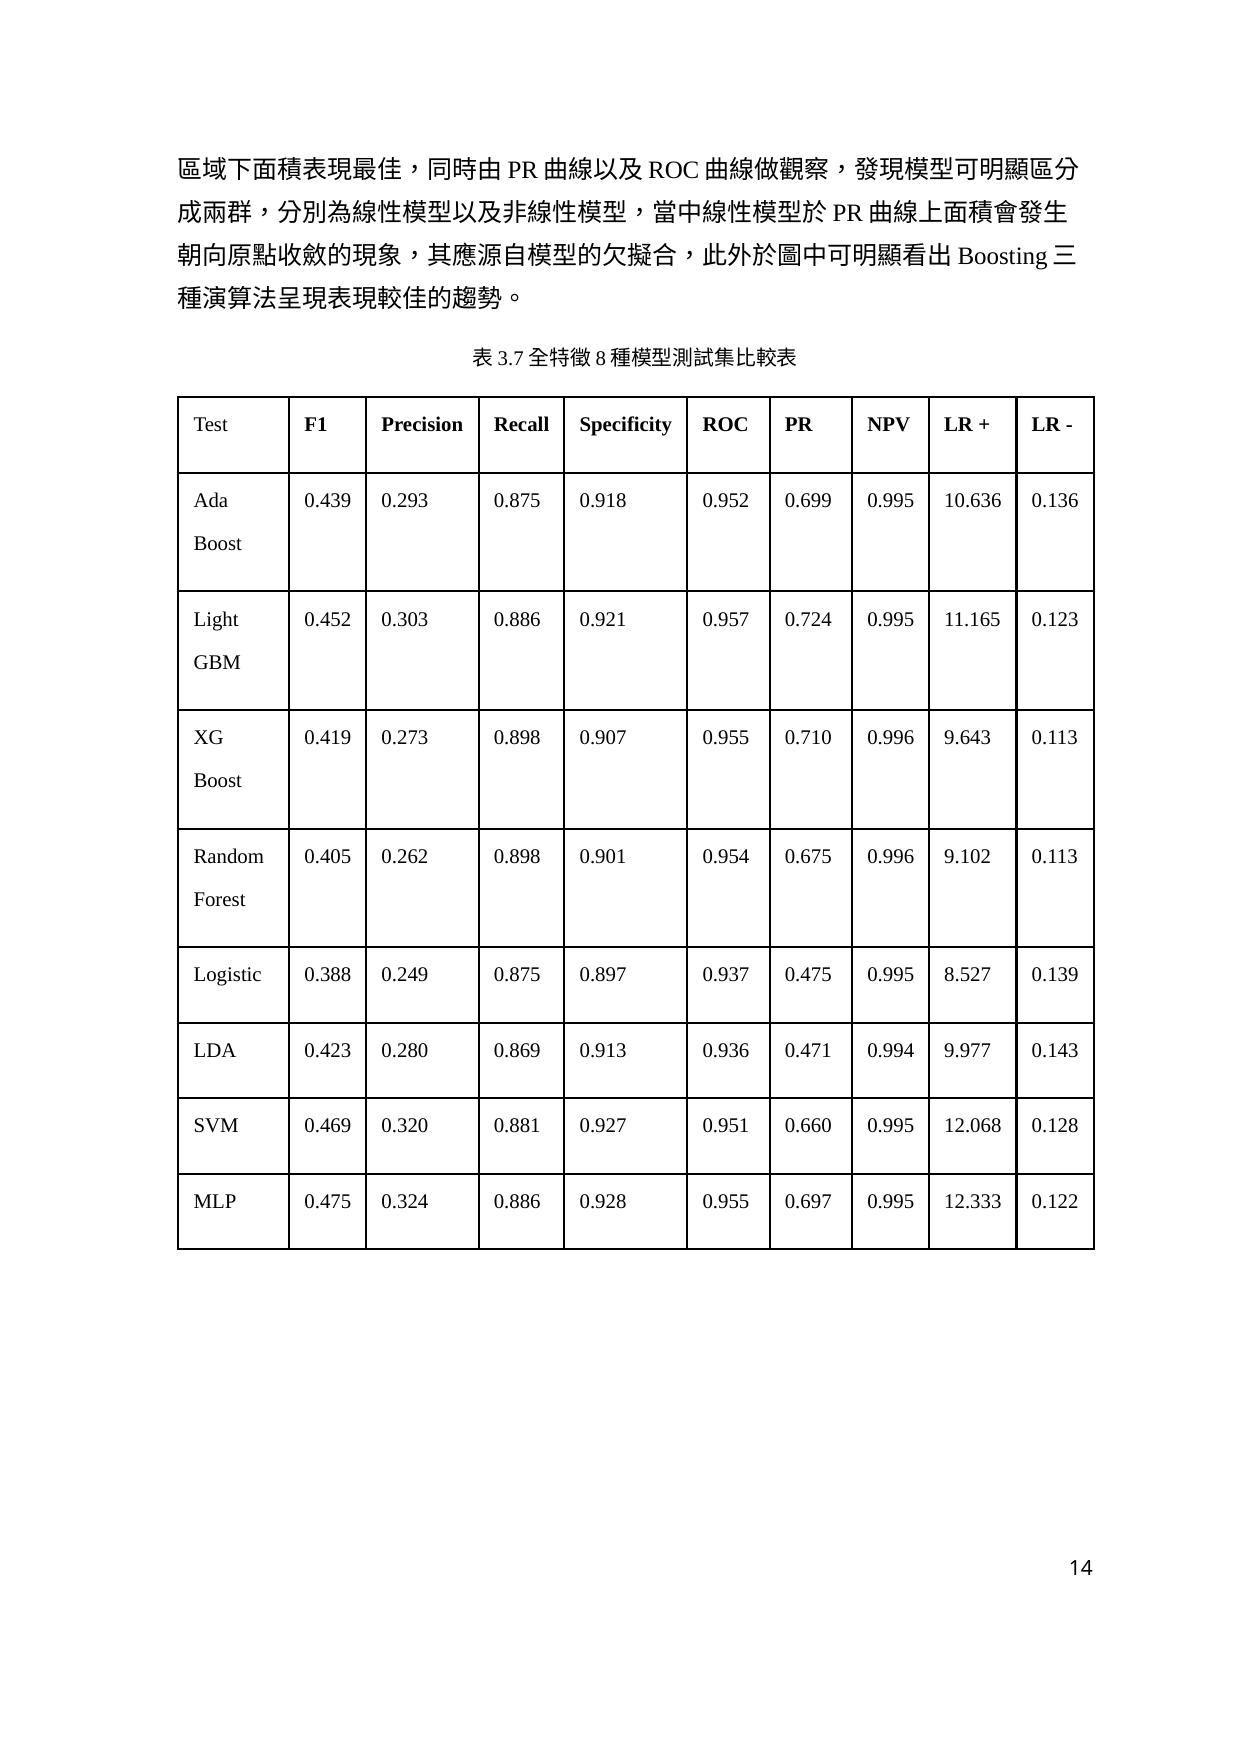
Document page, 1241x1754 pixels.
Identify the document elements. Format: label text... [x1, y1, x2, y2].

table_cell 0.898 [480, 711, 563, 827]
table_cell 0.439 [290, 474, 365, 590]
table_cell 0.954 [688, 830, 769, 946]
table_cell 0.469 [290, 1099, 365, 1173]
table_header NPV [853, 398, 928, 472]
table_cell 0.724 [771, 592, 851, 709]
table_cell 10.636 [930, 474, 1015, 590]
table_cell LDA [179, 1024, 288, 1097]
table_cell Random Forest [179, 830, 288, 946]
table_cell 0.869 [480, 1024, 563, 1097]
table_cell 0.710 [771, 711, 851, 827]
table_cell 0.936 [688, 1024, 769, 1097]
table_header LR - [1018, 398, 1093, 472]
table_cell XG Boost [179, 711, 288, 827]
table_cell 0.419 [290, 711, 365, 827]
table_cell 0.995 [853, 592, 928, 709]
table_cell 0.951 [688, 1099, 769, 1173]
table_cell 0.136 [1018, 474, 1093, 590]
table_cell 0.273 [367, 711, 478, 827]
table_cell 0.388 [290, 948, 365, 1022]
table_cell Ada Boost [179, 474, 288, 590]
table_cell 0.928 [565, 1175, 686, 1248]
table_cell 0.122 [1018, 1175, 1093, 1248]
table_cell 0.957 [688, 592, 769, 709]
table_cell 0.927 [565, 1099, 686, 1173]
table_cell 8.527 [930, 948, 1015, 1022]
table_cell 0.303 [367, 592, 478, 709]
table_cell 0.423 [290, 1024, 365, 1097]
table_cell 0.475 [290, 1175, 365, 1248]
table_cell 0.675 [771, 830, 851, 946]
table_cell 0.280 [367, 1024, 478, 1097]
table_cell 0.660 [771, 1099, 851, 1173]
table_cell 0.139 [1018, 948, 1093, 1022]
table_cell 0.123 [1018, 592, 1093, 709]
table_cell 0.128 [1018, 1099, 1093, 1173]
table_cell 0.113 [1018, 830, 1093, 946]
table_cell 0.996 [853, 830, 928, 946]
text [177, 148, 1092, 315]
table_cell 0.249 [367, 948, 478, 1022]
table_cell 0.913 [565, 1024, 686, 1097]
table_header Recall [480, 398, 563, 472]
table_cell 0.918 [565, 474, 686, 590]
table_cell 12.068 [930, 1099, 1015, 1173]
table_cell 0.320 [367, 1099, 478, 1173]
table_cell 0.143 [1018, 1024, 1093, 1097]
table_cell 0.471 [771, 1024, 851, 1097]
table_cell 0.897 [565, 948, 686, 1022]
table_cell 0.875 [480, 948, 563, 1022]
table_cell Light GBM [179, 592, 288, 709]
table_cell 0.452 [290, 592, 365, 709]
table_header Precision [367, 398, 478, 472]
table_cell 12.333 [930, 1175, 1015, 1248]
table_header PR [771, 398, 851, 472]
table_cell 9.102 [930, 830, 1015, 946]
table_cell 0.898 [480, 830, 563, 946]
table_cell 0.475 [771, 948, 851, 1022]
table_cell 0.886 [480, 1175, 563, 1248]
table_header LR + [930, 398, 1015, 472]
table_cell 0.921 [565, 592, 686, 709]
table_cell Logistic [179, 948, 288, 1022]
table_cell 9.643 [930, 711, 1015, 827]
table_cell 0.697 [771, 1175, 851, 1248]
table_cell 0.293 [367, 474, 478, 590]
text 表3.7 全特徵8種模型測試集比較表 [177, 337, 1092, 375]
table_cell 0.995 [853, 474, 928, 590]
table_cell 0.995 [853, 1099, 928, 1173]
table_cell 0.937 [688, 948, 769, 1022]
table_cell 0.995 [853, 948, 928, 1022]
table_cell 0.901 [565, 830, 686, 946]
table_cell 0.324 [367, 1175, 478, 1248]
table_cell 0.886 [480, 592, 563, 709]
table_cell 0.995 [853, 1175, 928, 1248]
table_header ROC [688, 398, 769, 472]
table_header Test [179, 398, 288, 472]
table_cell 11.165 [930, 592, 1015, 709]
table_cell 0.405 [290, 830, 365, 946]
table_cell 0.955 [688, 711, 769, 827]
table_cell 0.952 [688, 474, 769, 590]
table_cell 0.955 [688, 1175, 769, 1248]
table_cell MLP [179, 1175, 288, 1248]
table_cell 0.881 [480, 1099, 563, 1173]
table_cell 0.907 [565, 711, 686, 827]
table_header F1 [290, 398, 365, 472]
table_cell 0.699 [771, 474, 851, 590]
table_cell SVM [179, 1099, 288, 1173]
table_cell 0.994 [853, 1024, 928, 1097]
table_cell 0.996 [853, 711, 928, 827]
table_cell 0.262 [367, 830, 478, 946]
table_cell 0.875 [480, 474, 563, 590]
table_header Specificity [565, 398, 686, 472]
table_cell 9.977 [930, 1024, 1015, 1097]
table_cell 0.113 [1018, 711, 1093, 827]
